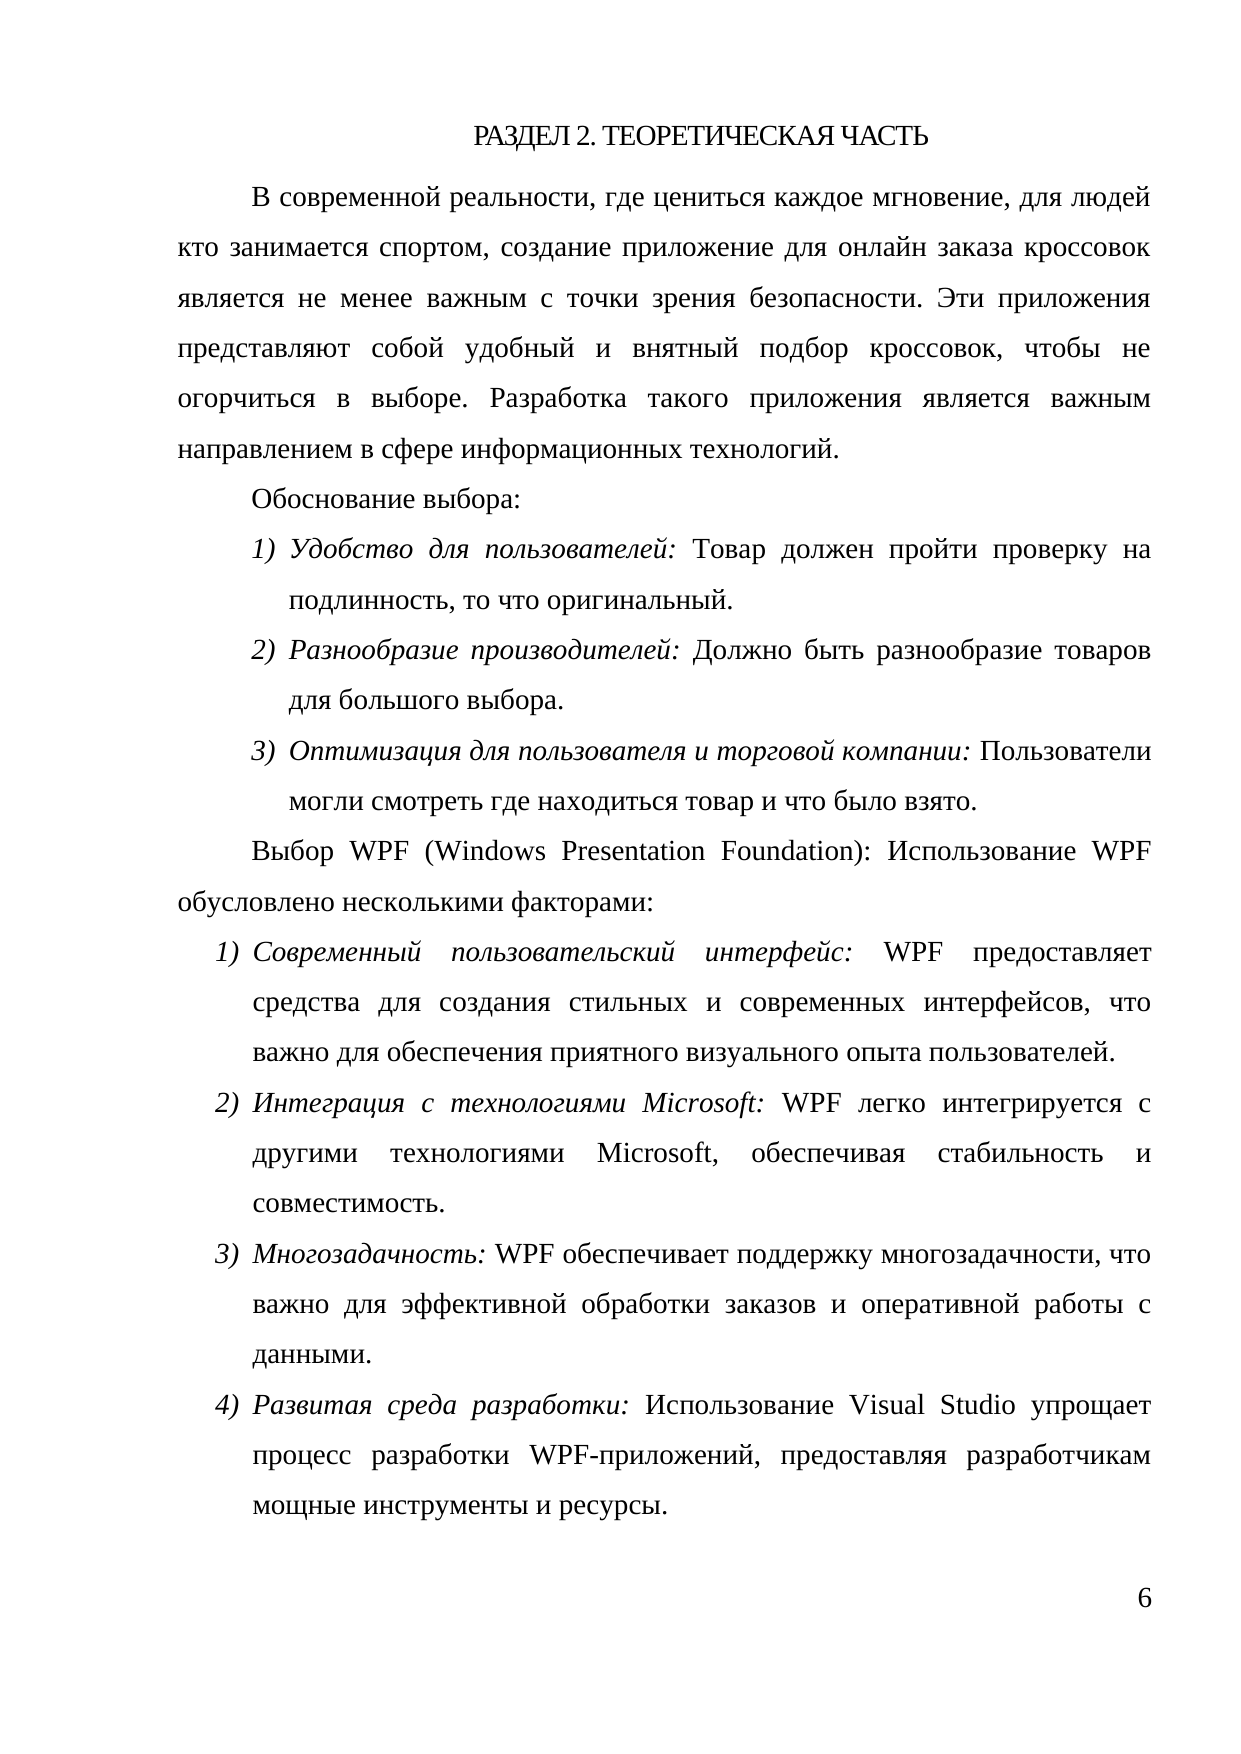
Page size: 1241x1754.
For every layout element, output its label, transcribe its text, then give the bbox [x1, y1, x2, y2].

list Оптимизация для пользователя и торговой компании: Пользователи могли смотреть где находиться товар и что было взято. [251, 733, 1152, 817]
list Удобство для пользователей: Товар должен пройти проверку на подлинность, то что оригинальный. [251, 531, 1152, 615]
title РАЗДЕЛ 2. ТЕОРЕТИЧЕСКАЯ ЧАСТЬ [177, 118, 1152, 152]
text В современной реальности, где цениться каждое мгновение, для людей кто занимается спортом, создание приложение для онлайн заказа кроссовок является не менее важным с точки зрения безопасности. Эти приложения представляют собой удобный и внятный подбор кроссовок, чтобы не огорчиться в выборе. Разработка такого приложения является важным направлением в сфере информационных технологий. [177, 179, 1152, 464]
text Выбор WPF (Windows Presentation Foundation): Использование WPF обусловлено несколькими факторами: [177, 833, 1152, 917]
text Обоснование выбора: [177, 481, 1152, 515]
list Многозадачность: WPF обеспечивает поддержку многозадачности, что важно для эффективной обработки заказов и оперативной работы с данными. [215, 1236, 1152, 1370]
list Разнообразие производителей: Должно быть разнообразие товаров для большого выбора. [251, 632, 1152, 716]
list Интеграция с технологиями Microsoft: WPF легко интегрируется с другими технологиями Microsoft, обеспечивая стабильность и совместимость. [215, 1085, 1152, 1219]
list Современный пользовательский интерфейс: WPF предоставляет средства для создания стильных и современных интерфейсов, что важно для обеспечения приятного визуального опыта пользователей. [215, 934, 1152, 1068]
list Развитая среда разработки: Использование Visual Studio упрощает процесс разработки WPF-приложений, предоставляя разработчикам мощные инструменты и ресурсы. [215, 1387, 1152, 1521]
